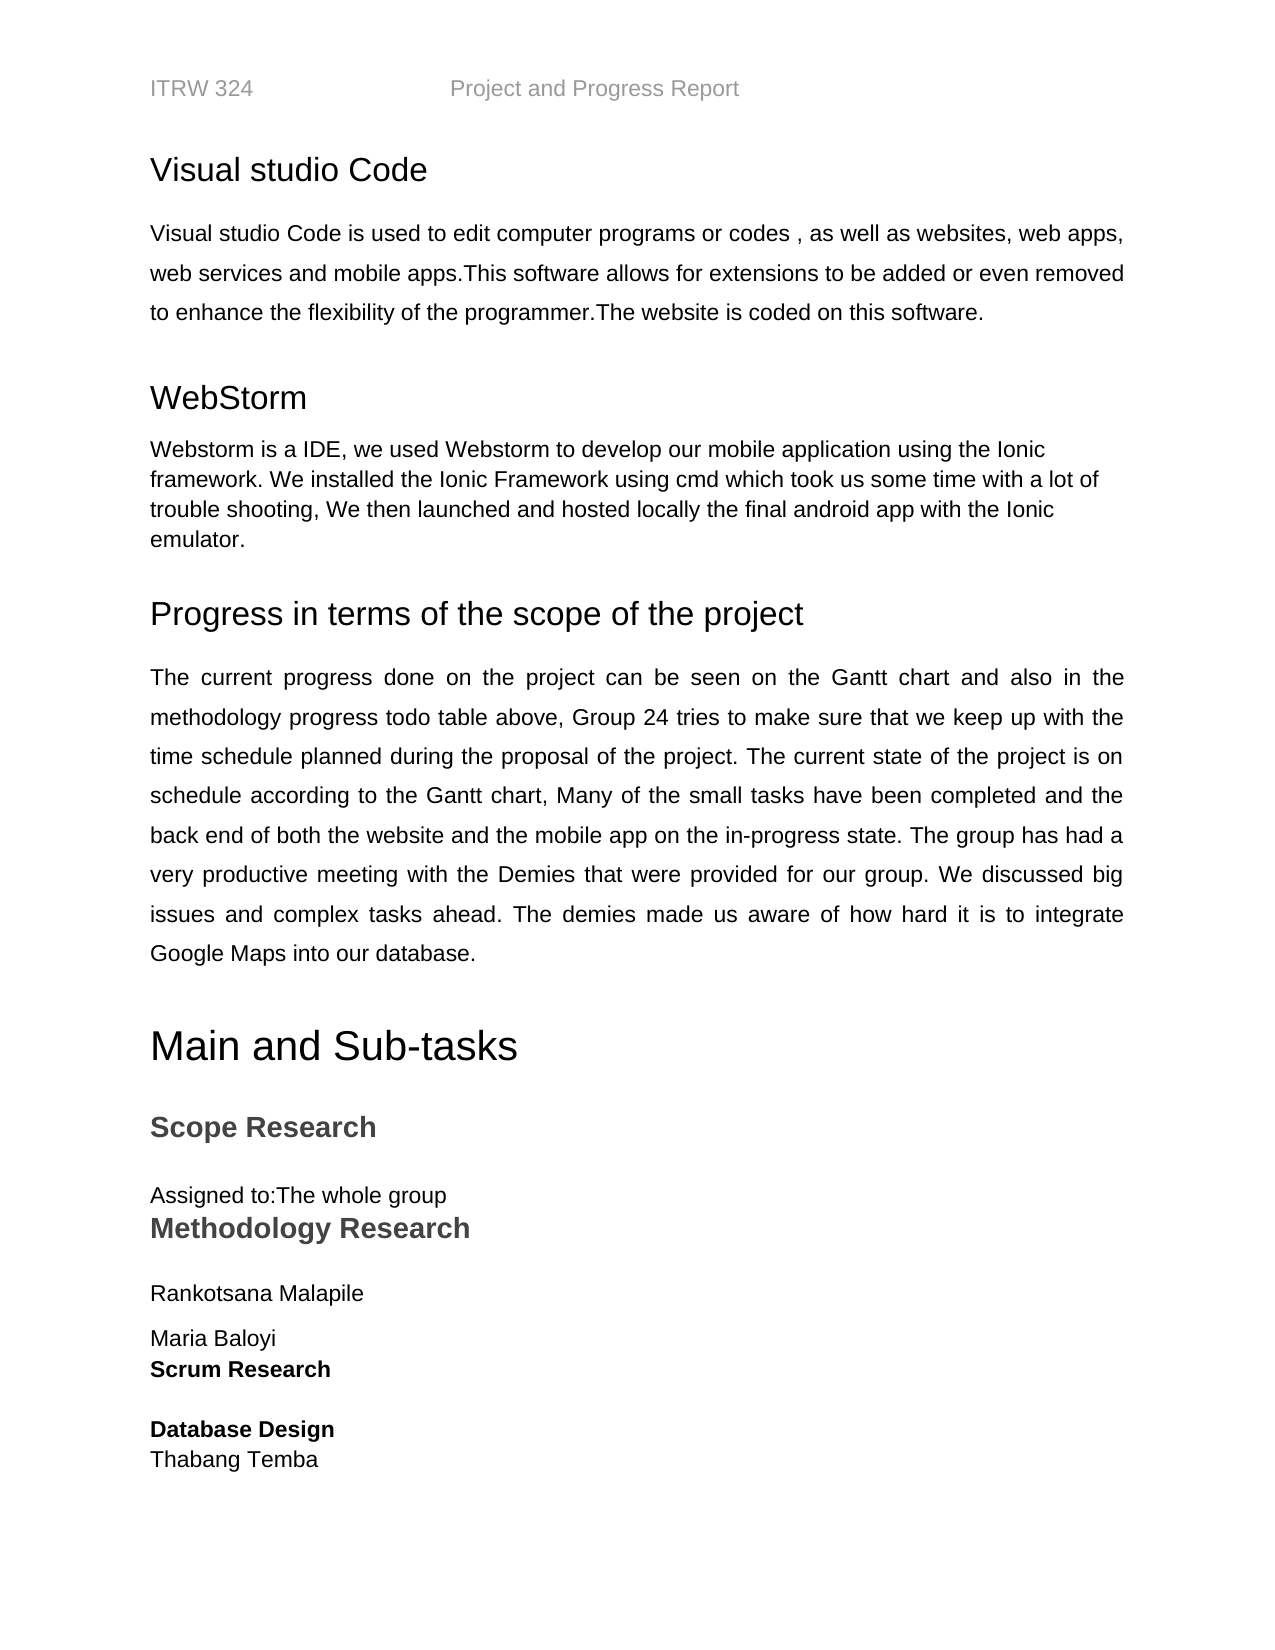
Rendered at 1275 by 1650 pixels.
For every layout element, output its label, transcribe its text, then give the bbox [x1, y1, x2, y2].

text The current progress done on the project can be seen on the Gantt chart and also in the methodology progress todo table above, Group 24 tries to make sure that we keep up with the time schedule planned during the proposal of the project. The current state of the project is on schedule according to the Gantt chart, Many of the small tasks have been completed and the back end of both the website and the mobile app on the in-progress state. The group has had a very productive meeting with the Demies that were provided for our group. We discussed big issues and complex tasks ahead. The demies made us aware of how hard it is to integrate Google Maps into our database. [150, 664, 1125, 967]
subtitle Progress in terms of the scope of the project [150, 594, 1125, 632]
subtitle Visual studio Code [150, 150, 1125, 188]
subtitle Assigned to:The whole group Methodology Research [150, 1182, 1125, 1244]
subtitle Main and Sub-tasks [150, 1022, 1125, 1069]
text Maria Baloyi Scrum Research Database Design [150, 1325, 1125, 1442]
text Webstorm is a IDE, we used Webstorm to develop our mobile application using the Ionic framework. We installed the Ionic Framework using cmd which took us some time with a lot of trouble shooting, We then launched and hosted locally the final android app with the Ionic emulator. [150, 436, 1125, 553]
subtitle Rankotsana Malapile [150, 1280, 1125, 1307]
subtitle Scope Research [150, 1110, 1125, 1143]
text Visual studio Code is used to edit computer programs or codes , as well as websites, web apps, web services and mobile apps.This software allows for extensions to be added or even removed to enhance the flexibility of the programmer.The website is coded on this software. [150, 220, 1125, 325]
text WebStorm [150, 378, 1125, 416]
text Thabang Temba [150, 1446, 1125, 1473]
